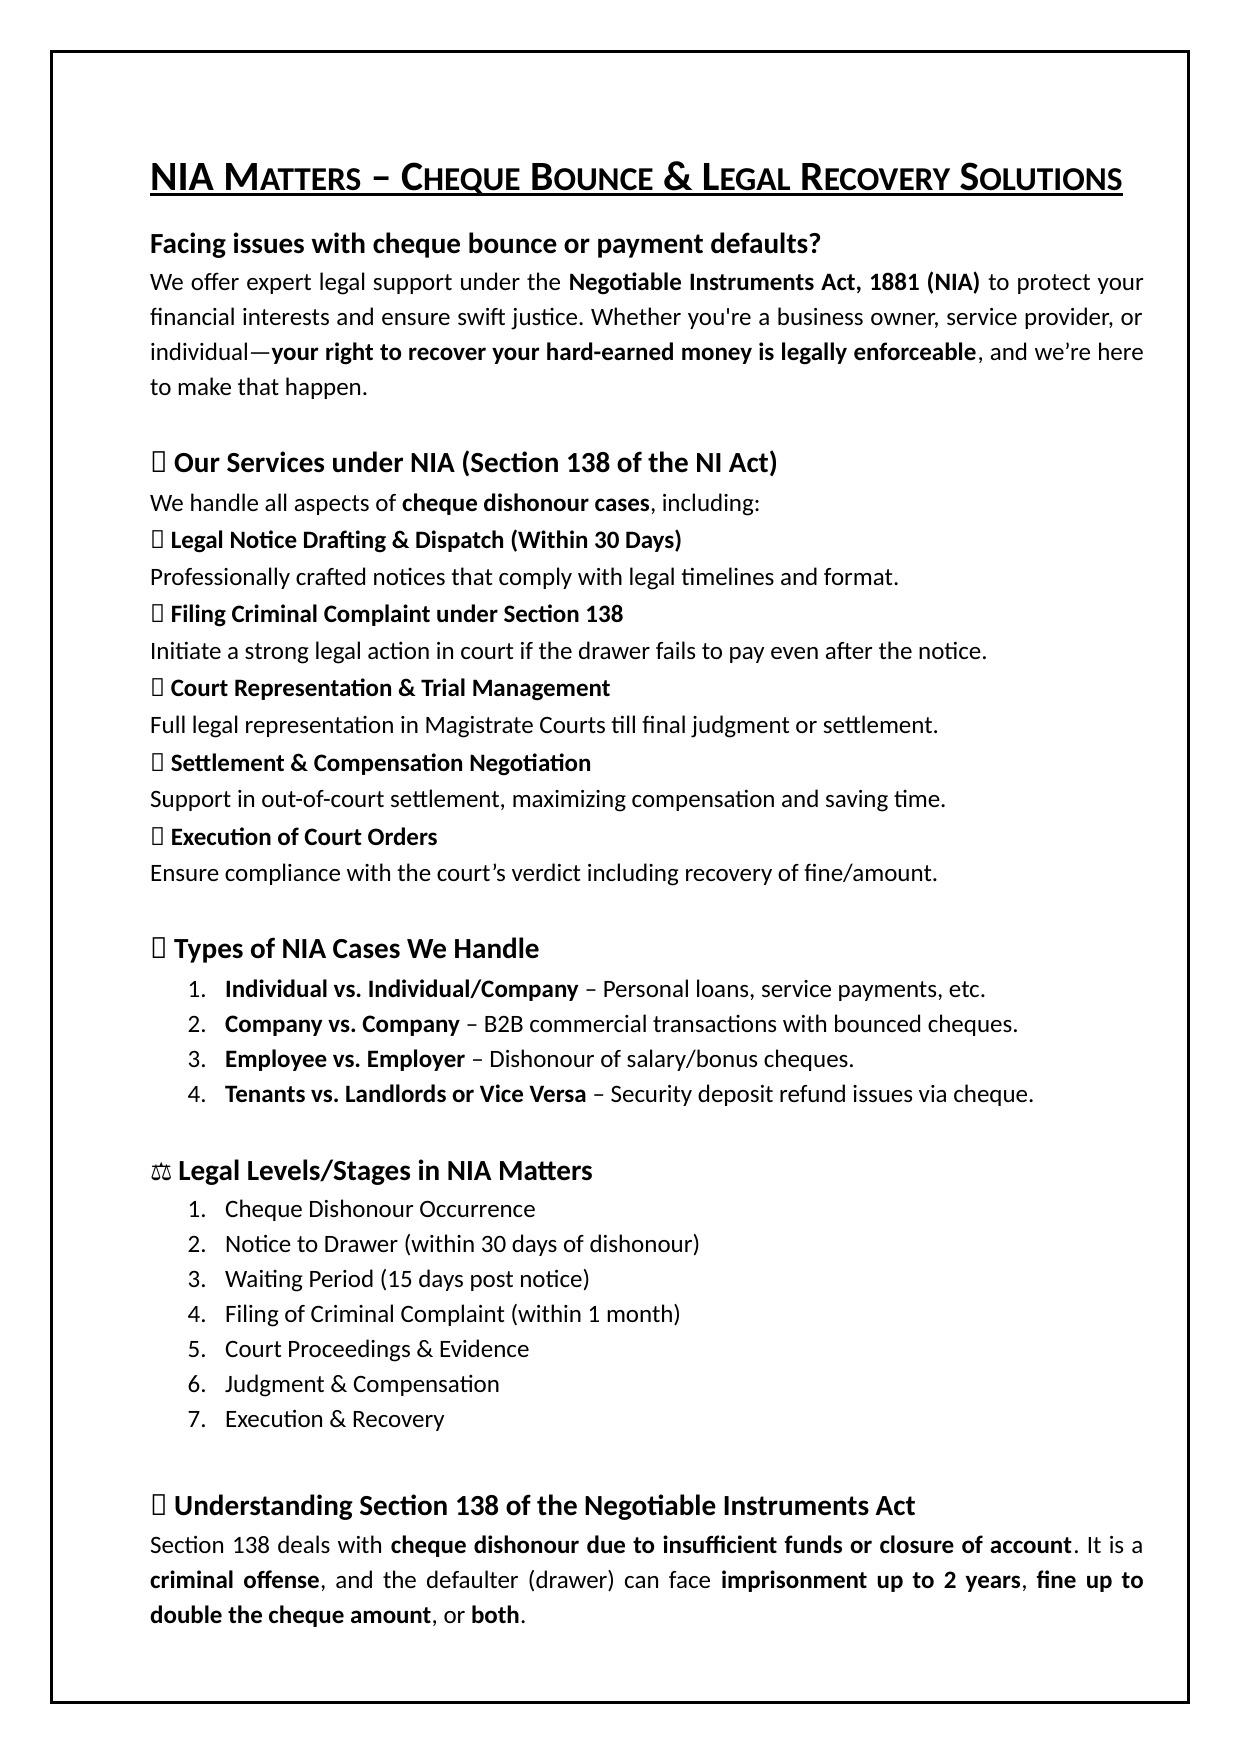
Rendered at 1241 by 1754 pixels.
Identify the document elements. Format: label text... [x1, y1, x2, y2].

text Support in out-of-court settlement, maximizing compensation and saving time. [150, 783, 1144, 814]
text Section 138 deals with cheque dishonour due to insufficient funds or closure of account. It is a criminal offense, and the defaulter (drawer) can face imprisonment up to 2 years, fine up to double the cheque amount, or both. [150, 1529, 1144, 1630]
text We handle all aspects of cheque dishonour cases, including: [150, 487, 1144, 517]
list Execution & Recovery [187, 1403, 1144, 1434]
text We offer expert legal support under the Negotiable Instruments Act, 1881 (NIA) to protect your financial interests and ensure swift justice. Whether you're a business owner, service provider, or individual—your right to recover your hard-earned money is legally enforceable, and we’re here to make that happen. [150, 266, 1144, 402]
text Full legal representation in Magistrate Courts till final judgment or settlement. [150, 709, 1144, 740]
text 📂 Types of NIA Cases We Handle [150, 927, 1144, 967]
text Professionally crafted notices that comply with legal timelines and format. [150, 561, 1144, 591]
list Waiting Period (15 days post notice) [187, 1263, 1144, 1294]
text 🔹 Legal Notice Drafting & Dispatch (Within 30 Days) [150, 522, 1144, 556]
text 📘 Understanding Section 138 of the Negotiable Instruments Act [150, 1484, 1144, 1523]
list Employee vs. Employer – Dishonour of salary/bonus cheques. [187, 1043, 1144, 1074]
list Judgment & Compensation [187, 1368, 1144, 1399]
text Ensure compliance with the court’s verdict including recovery of fine/amount. [150, 857, 1144, 888]
text 🔹 Filing Criminal Complaint under Section 138 [150, 596, 1144, 630]
text ✅ Our Services under NIA (Section 138 of the NI Act) [150, 441, 1144, 481]
list Company vs. Company – B2B commercial transactions with bounced cheques. [187, 1008, 1144, 1039]
list Notice to Drawer (within 30 days of dishonour) [187, 1228, 1144, 1259]
text 🔹 Court Representation & Trial Management [150, 670, 1144, 704]
list Tenants vs. Landlords or Vice Versa – Security deposit refund issues via cheque. [187, 1078, 1144, 1109]
text Facing issues with cheque bounce or payment defaults? [150, 225, 1144, 261]
list Individual vs. Individual/Company – Personal loans, service payments, etc. [187, 973, 1144, 1004]
text 🔹 Settlement & Compensation Negotiation [150, 744, 1144, 778]
text ⚖️ Legal Levels/Stages in NIA Matters [150, 1152, 1144, 1188]
list Cheque Dishonour Occurrence [187, 1193, 1144, 1224]
list Filing of Criminal Complaint (within 1 month) [187, 1298, 1144, 1329]
text 🔹 Execution of Court Orders [150, 818, 1144, 852]
text NIA Matters – Cheque Bounce & Legal Recovery Solutions [150, 150, 1144, 201]
list Court Proceedings & Evidence [187, 1333, 1144, 1364]
text Initiate a strong legal action in court if the drawer fails to pay even after the notice. [150, 635, 1144, 666]
